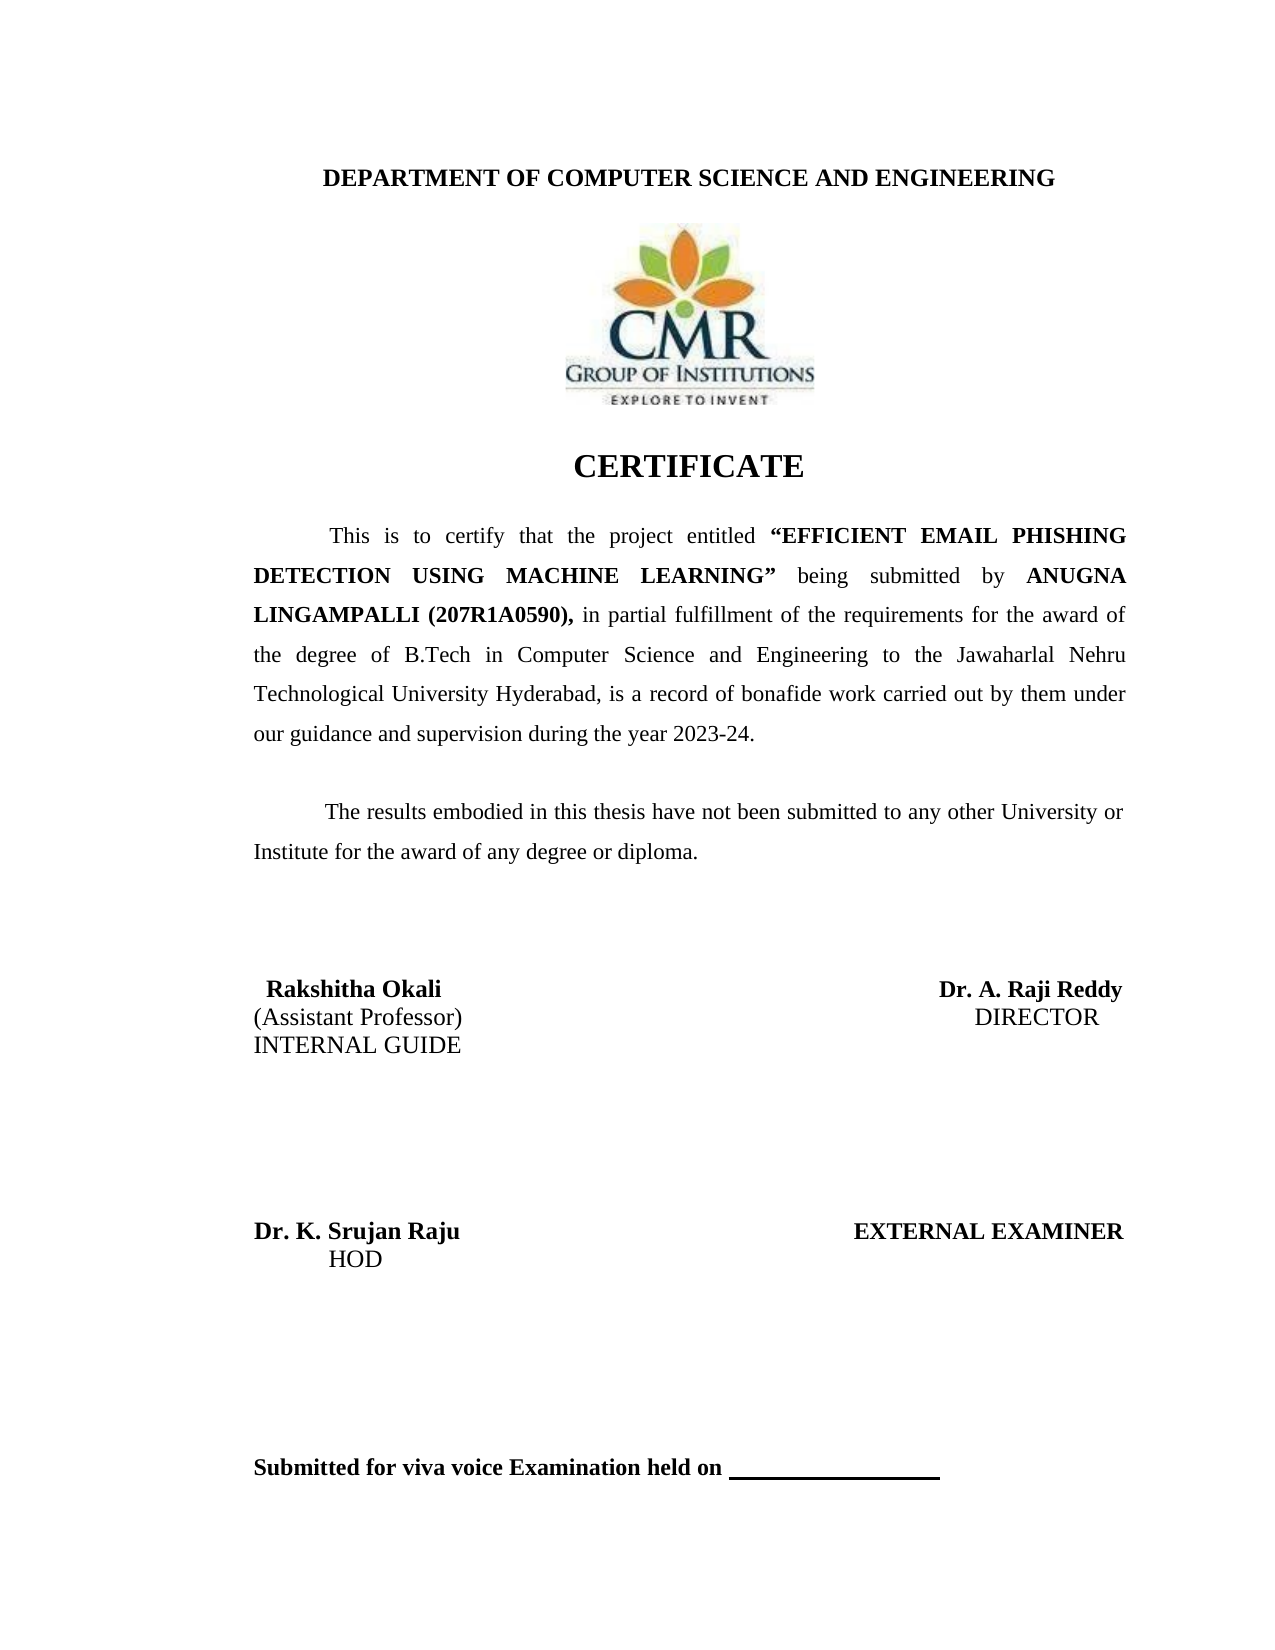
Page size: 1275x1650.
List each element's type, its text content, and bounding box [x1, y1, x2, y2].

text HOD [328, 1245, 1152, 1273]
text This is to certify that the project entitled “EFFICIENT EMAIL PHISHING DETECTION USING MACHINE LEARNING” being submitted by ANUGNA LINGAMPALLI (207R1A0590), in partial fulfillment of the requirements for the award of the degree of B.Tech in Computer Science and Engineering to the Jawaharlal Nehru Technological University Hyderabad, is a record of bonafide work carried out by them under our guidance and supervision during the year 2023-24. [253, 522, 1127, 746]
text The results embodied in this thesis have not been submitted to any other University or Institute for the award of any degree or diploma. [253, 798, 1124, 864]
text (Assistant Professor) DIRECTOR [253, 1003, 1152, 1031]
subtitle CERTIFICATE [264, 446, 1114, 484]
text Dr. K. Srujan Raju EXTERNAL EXAMINER [254, 1216, 1152, 1245]
picture [565, 223, 815, 405]
text Rakshitha Okali Dr. A. Raji Reddy [253, 974, 1152, 1003]
text INTERNAL GUIDE [179, 1031, 1152, 1060]
text DEPARTMENT OF COMPUTER SCIENCE AND ENGINEERING [323, 163, 1152, 191]
text Submitted for viva voice Examination held on [253, 1453, 1152, 1481]
